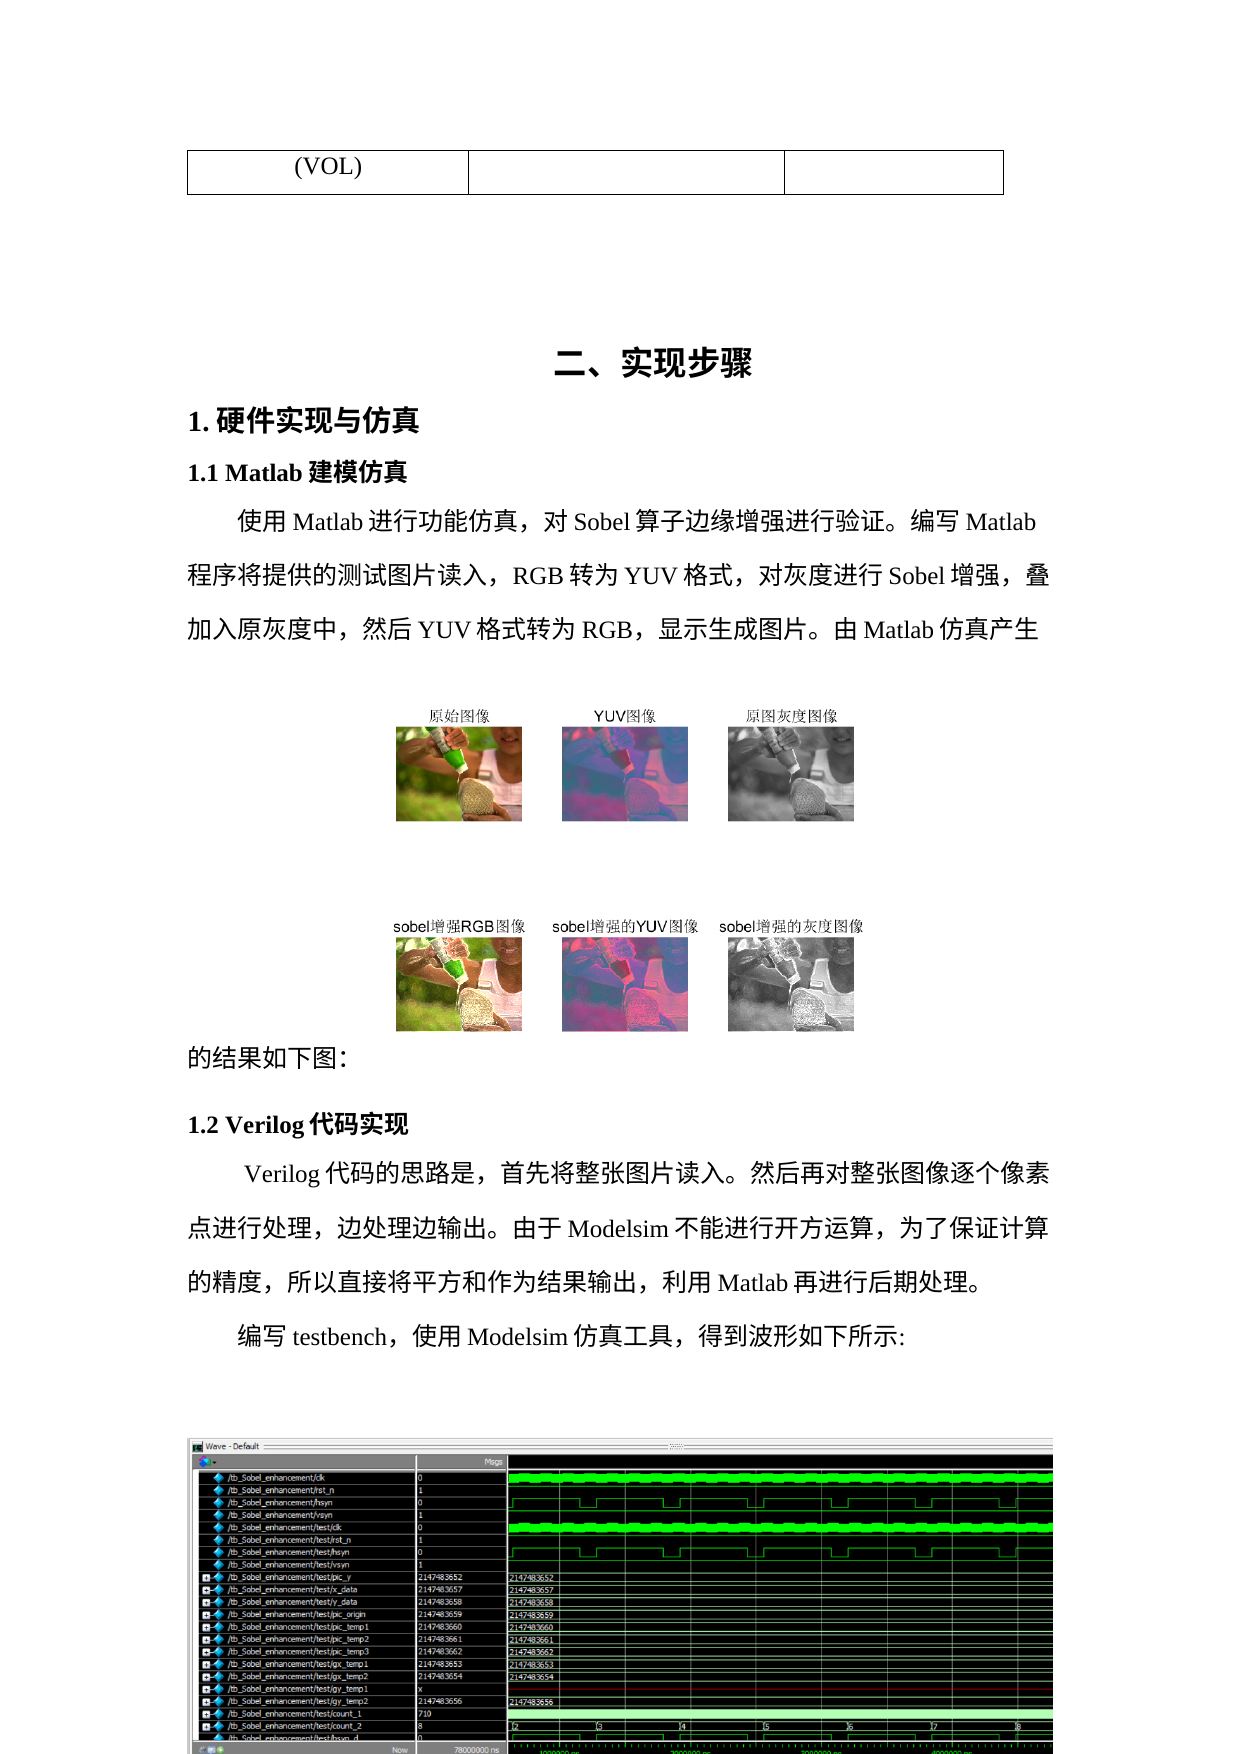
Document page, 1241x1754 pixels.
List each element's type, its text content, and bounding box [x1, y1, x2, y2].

picture [187, 1437, 1053, 1754]
subtitle 1.1 Matlab建模仿真 [187, 452, 1053, 489]
table_cell Output Low Voltage (VOL) [188, 151, 468, 194]
table_cell [785, 151, 1003, 194]
table_cell [469, 151, 784, 194]
subtitle 实现步骤 [187, 337, 1053, 385]
subtitle 1. 硬件实现与仿真 [187, 398, 1053, 440]
text Verilog代码的思路是，首先将整张图片读入。然后再对整张图像逐个像素点进行处理，边处理边输出。由于Modelsim不能进行开方运算，为了保证计算的精度，所以直接将平方和作为结果输出，利用Matlab再进行后期处理。 [187, 1154, 1053, 1299]
text 编写testbench，使用Modelsim仿真工具，得到波形如下所示: [187, 1317, 1053, 1353]
picture [388, 698, 863, 1039]
subtitle 1.2 Verilog代码实现 [187, 1105, 1053, 1141]
